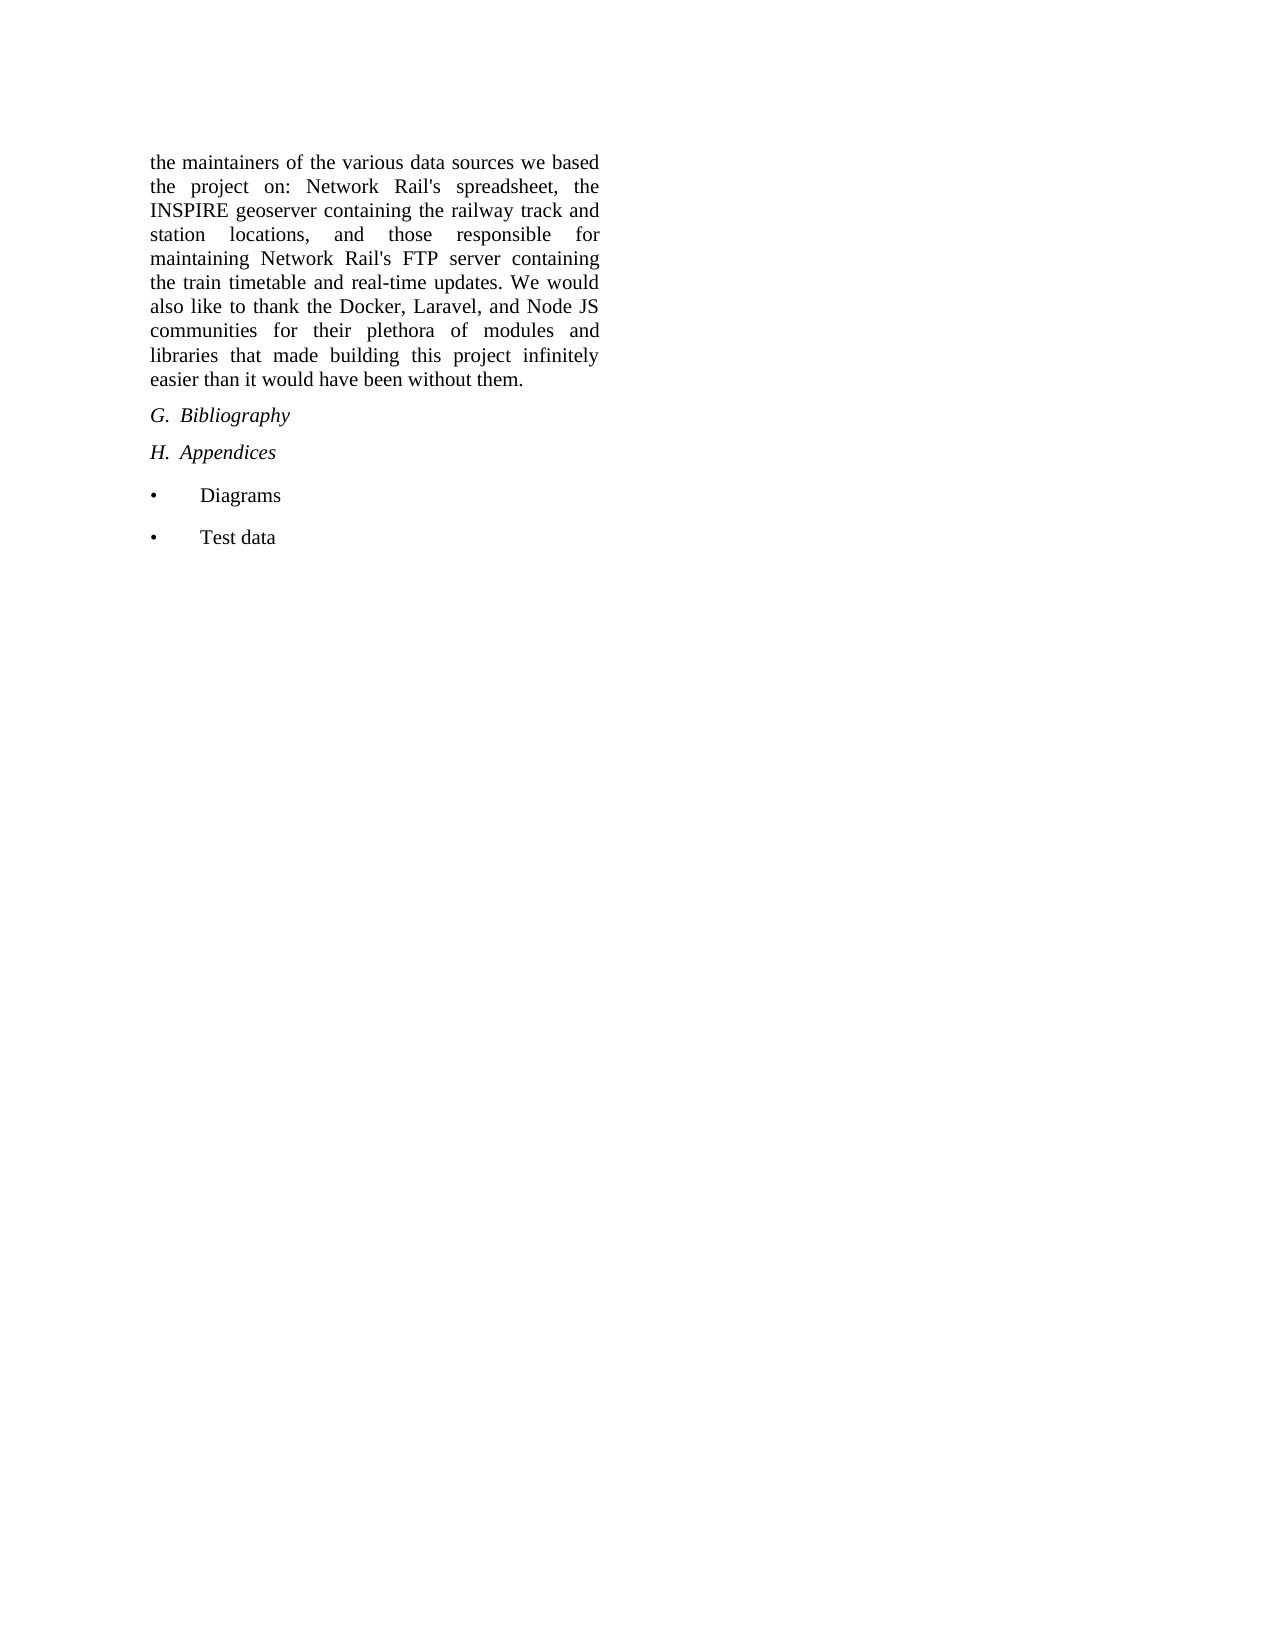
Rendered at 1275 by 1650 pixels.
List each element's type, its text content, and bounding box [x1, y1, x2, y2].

subtitle Bibliography [150, 403, 600, 427]
subtitle Appendices [150, 440, 600, 464]
list Diagrams [150, 482, 600, 507]
list Test data [150, 525, 600, 549]
